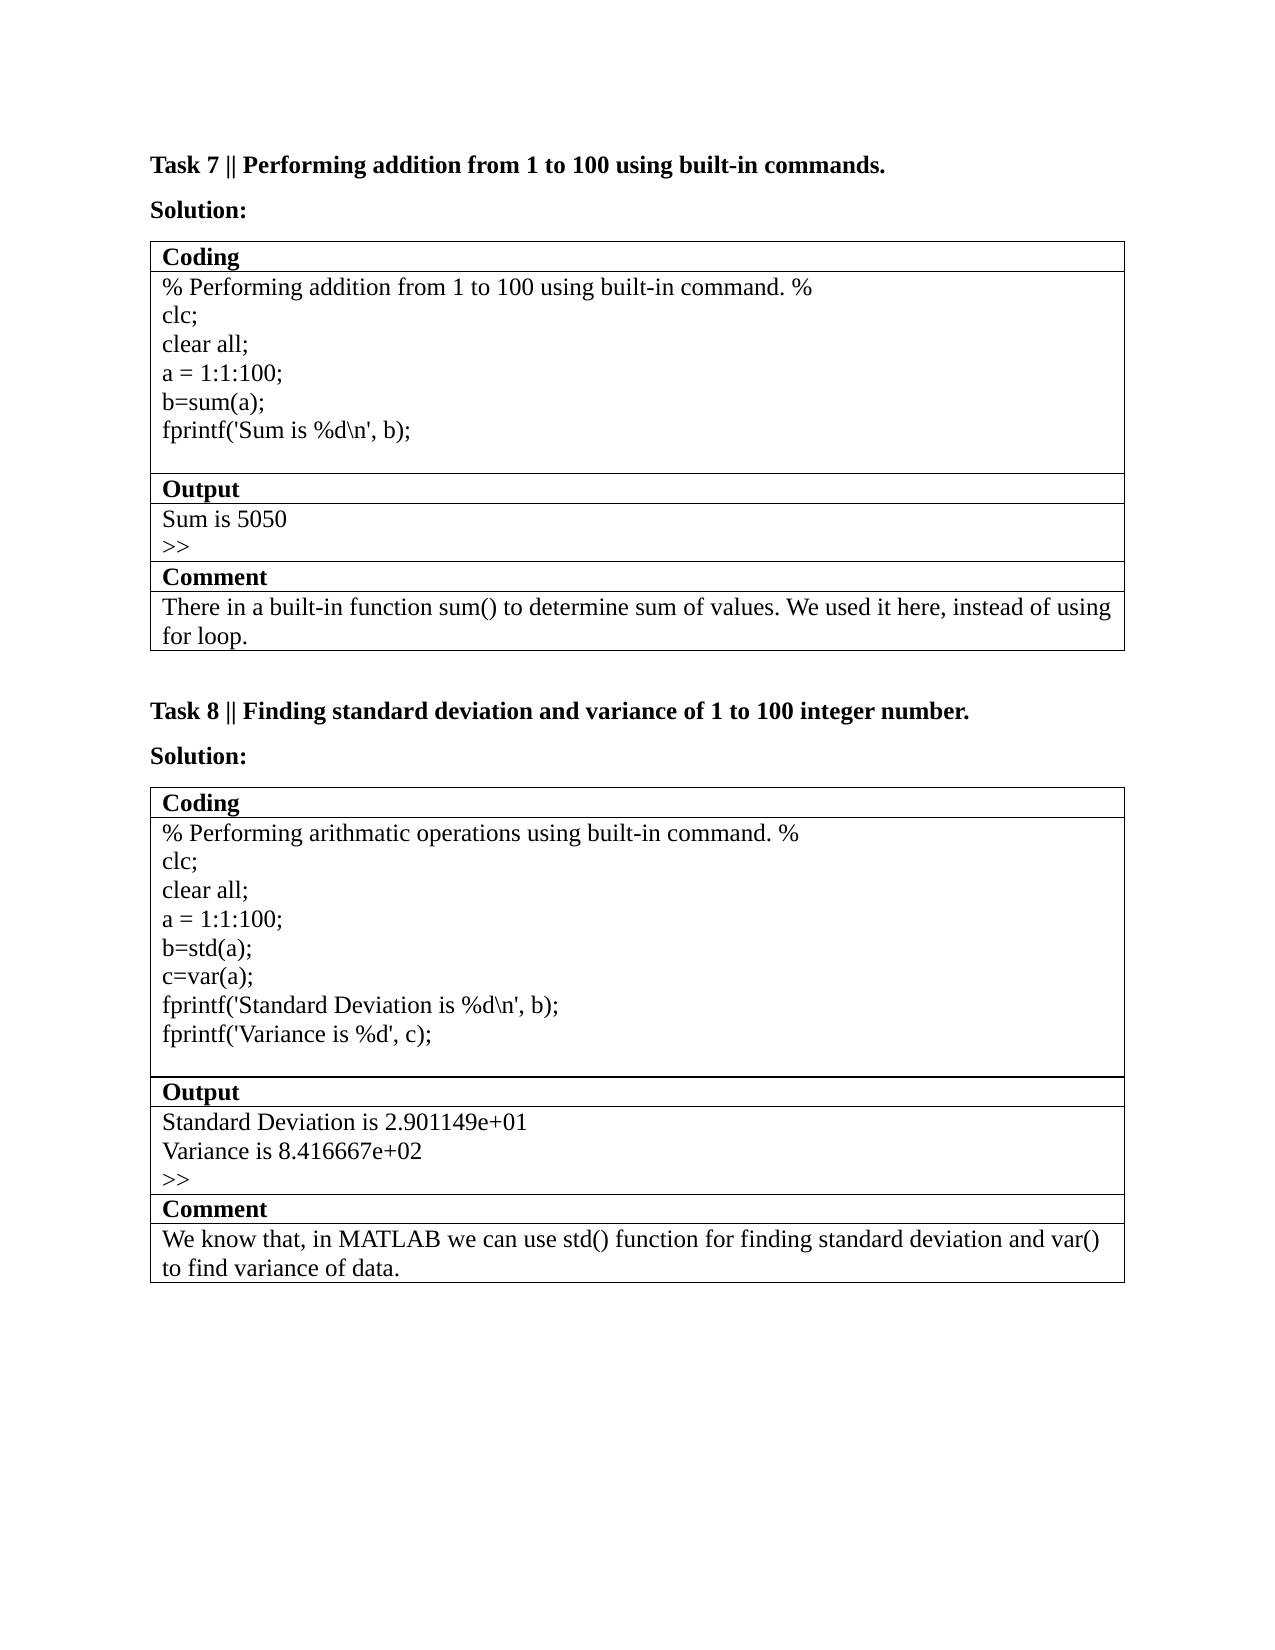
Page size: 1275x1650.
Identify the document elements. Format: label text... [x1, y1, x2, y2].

table_cell Comment [151, 1195, 1124, 1223]
table_cell Sum is 5050 >> [151, 504, 1124, 561]
table_cell Standard Deviation is 2.901149e+01 Variance is 8.416667e+02 >> [151, 1107, 1124, 1193]
table_cell There in a built-in function sum() to determine sum of values. We used it here, instead of using for loop. [151, 592, 1124, 649]
table_cell % Performing addition from 1 to 100 using built-in command. % clc; clear all; a = 1:1:100; b=sum(a); fprintf('Sum is %d\n', b); [151, 272, 1124, 473]
table_header Coding [151, 242, 1124, 271]
text Task 7 || Performing addition from 1 to 100 using built-in commands. [150, 150, 1125, 179]
table_cell % Performing arithmatic operations using built-in command. % clc; clear all; a = 1:1:100; b=std(a); c=var(a); fprintf('Standard Deviation is %d\n', b); fprintf('Variance is %d', c); [151, 818, 1124, 1076]
table_header Coding [151, 788, 1124, 817]
text Solution: [150, 741, 1125, 770]
text Solution: [150, 195, 1125, 224]
table_cell Output [151, 1078, 1124, 1106]
table_cell Output [151, 474, 1124, 503]
table_cell We know that, in MATLAB we can use std() function for finding standard deviation and var() to find variance of data. [151, 1224, 1124, 1282]
table_cell Comment [151, 562, 1124, 591]
text Task 8 || Finding standard deviation and variance of 1 to 100 integer number. [150, 696, 1125, 725]
